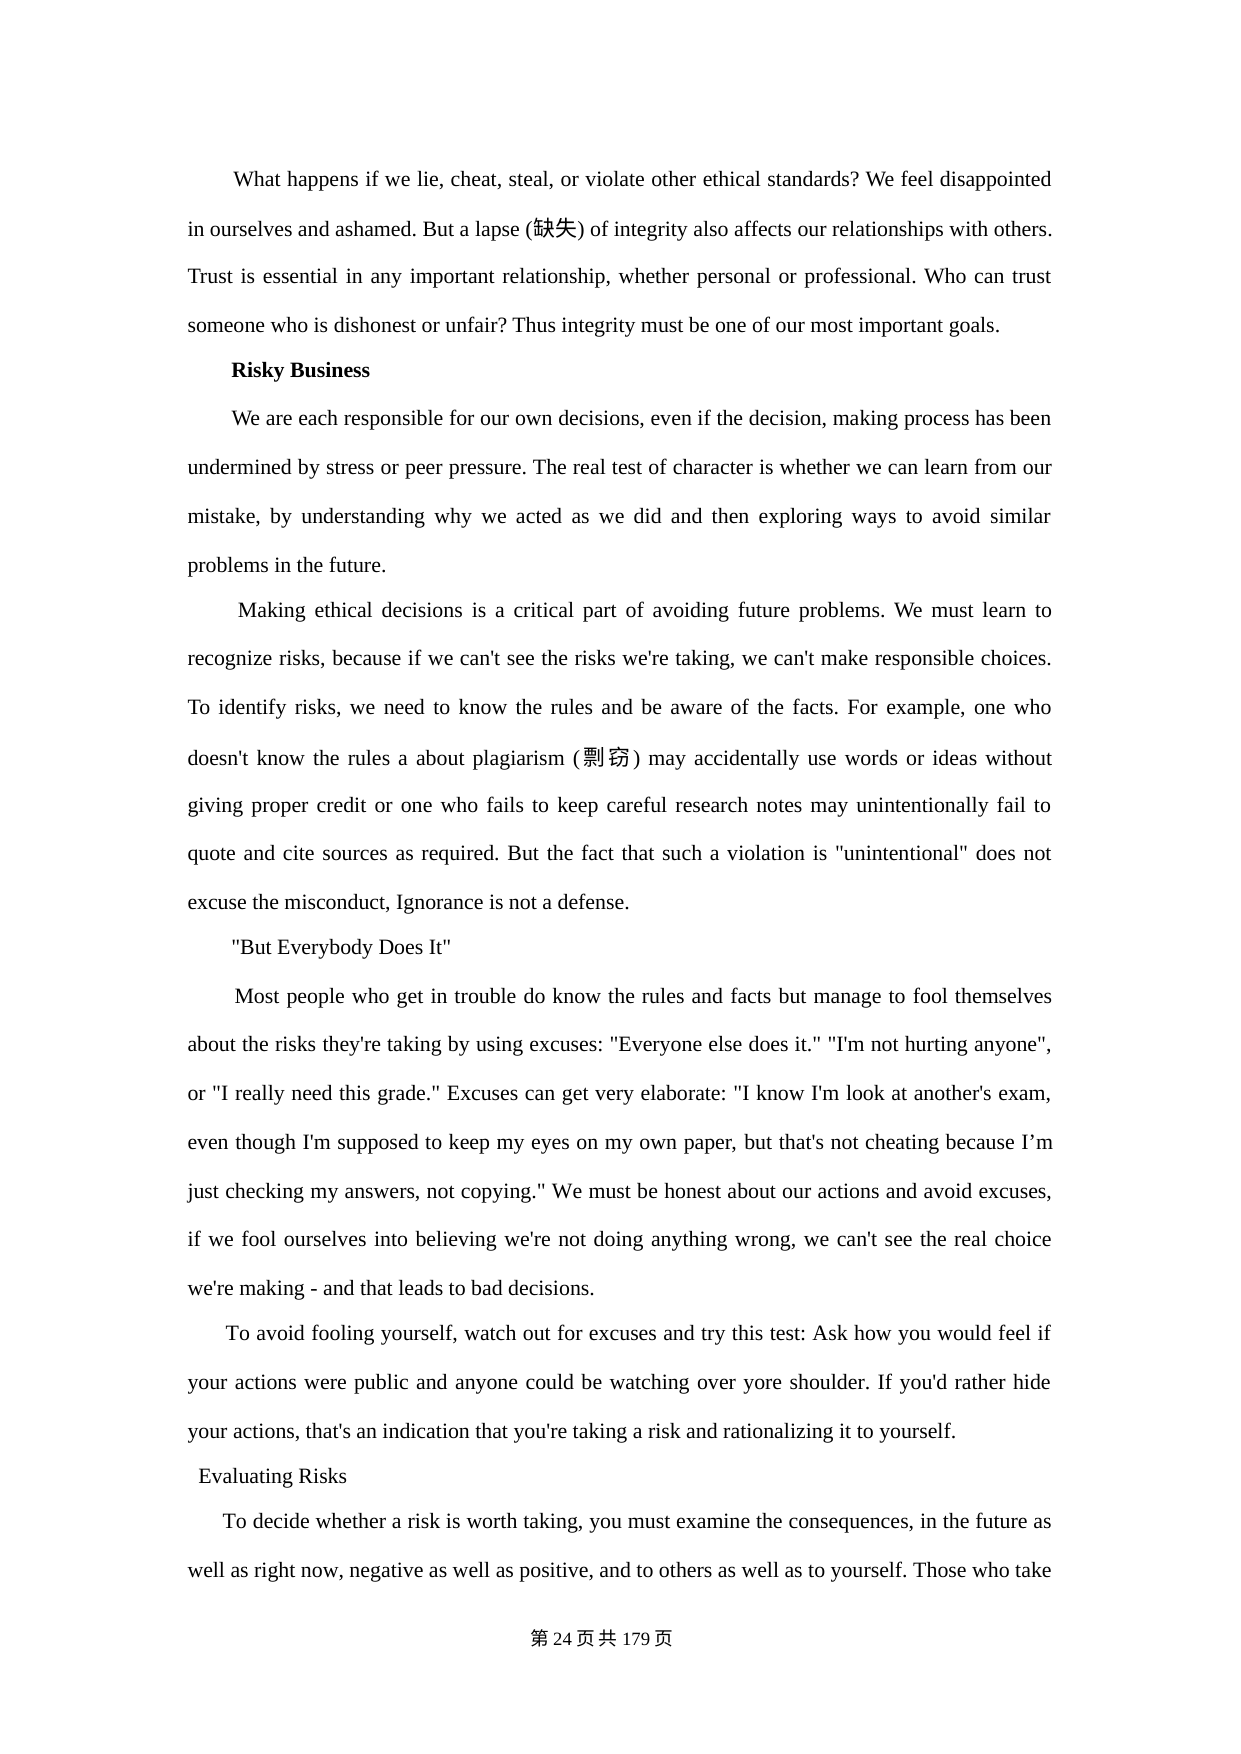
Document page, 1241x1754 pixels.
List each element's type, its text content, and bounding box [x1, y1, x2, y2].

text We are each responsible for our own decisions, even if the decision, making process has been undermined by stress or peer pressure. The real test of character is whether we can learn from our mistake, by understanding why we acted as we did and then exploring ways to avoid similar problems in the future. [187, 402, 1053, 580]
text Making ethical decisions is a critical part of avoiding future problems. We must learn to recognize risks, because if we can't see the risks we're taking, we can't make responsible choices. To identify risks, we need to know the rules and be aware of the facts. For example, one who doesn't know the rules a about plagiarism (剽窃) may accidentally use words or ideas without giving proper credit or one who fails to keep careful research notes may unintentionally fail to quote and cite sources as required. But the fact that such a violation is "unintentional" does not excuse the misconduct, Ignorance is not a defense. [187, 593, 1053, 918]
text Most people who get in trouble do know the rules and facts but manage to fool themselves about the risks they're taking by using excuses: "Everyone else does it." "I'm not hurting anyone", or "I really need this grade." Excuses can get very elaborate: "I know I'm look at another's exam, even though I'm supposed to keep my eyes on my own paper, but that's not cheating because I’m just checking my answers, not copying." We must be honest about our actions and avoid excuses, if we fool ourselves into believing we're not doing anything wrong, we can't see the real choice we're making - and that leads to bad decisions. [187, 979, 1053, 1304]
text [187, 1504, 1053, 1586]
text "But Everybody Does It" [187, 931, 1053, 963]
text Evaluating Risks [187, 1459, 1053, 1492]
text What happens if we lie, cheat, steal, or violate other ethical standards? We feel disappointed in ourselves and ashamed. But a lapse (缺失) of integrity also affects our relationships with others. Trust is essential in any important relationship, whether personal or professional. Who can trust someone who is dishonest or unfair? Thus integrity must be one of our most important goals. [187, 162, 1053, 341]
text To avoid fooling yourself, watch out for excuses and try this test: Ask how you would feel if your actions were public and anyone could be watching over yore shoulder. If you'd rather hide your actions, that's an indication that you're taking a risk and rationalizing it to yourself. [187, 1317, 1053, 1447]
text Risky Business [187, 353, 1053, 386]
